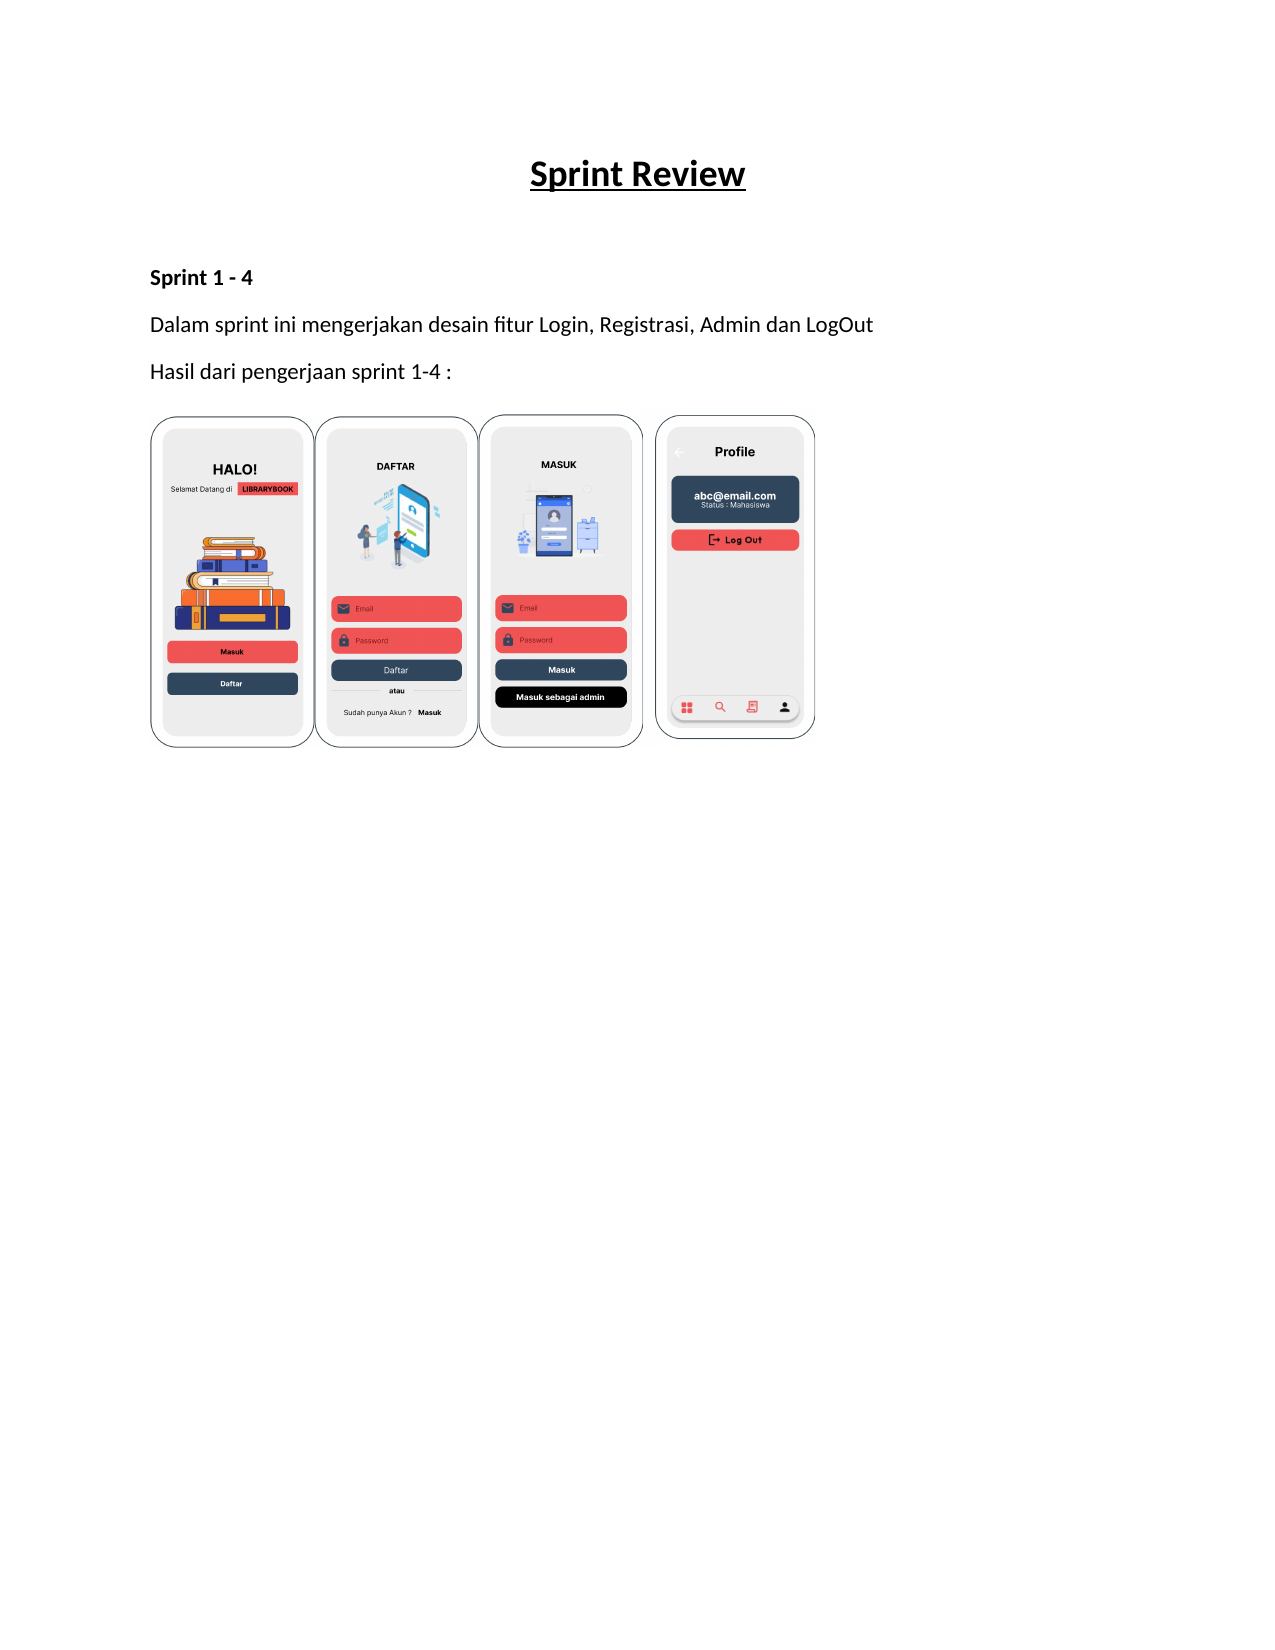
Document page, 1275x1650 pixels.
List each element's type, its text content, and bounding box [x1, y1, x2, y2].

text Sprint Review [150, 150, 1125, 196]
picture [150, 403, 816, 748]
text Sprint 1 - 4 [150, 263, 1125, 291]
text Hasil dari pengerjaan sprint 1-4 : [150, 357, 1125, 385]
text Dalam sprint ini mengerjakan desain fitur Login, Registrasi, Admin dan LogOut [150, 310, 1125, 338]
